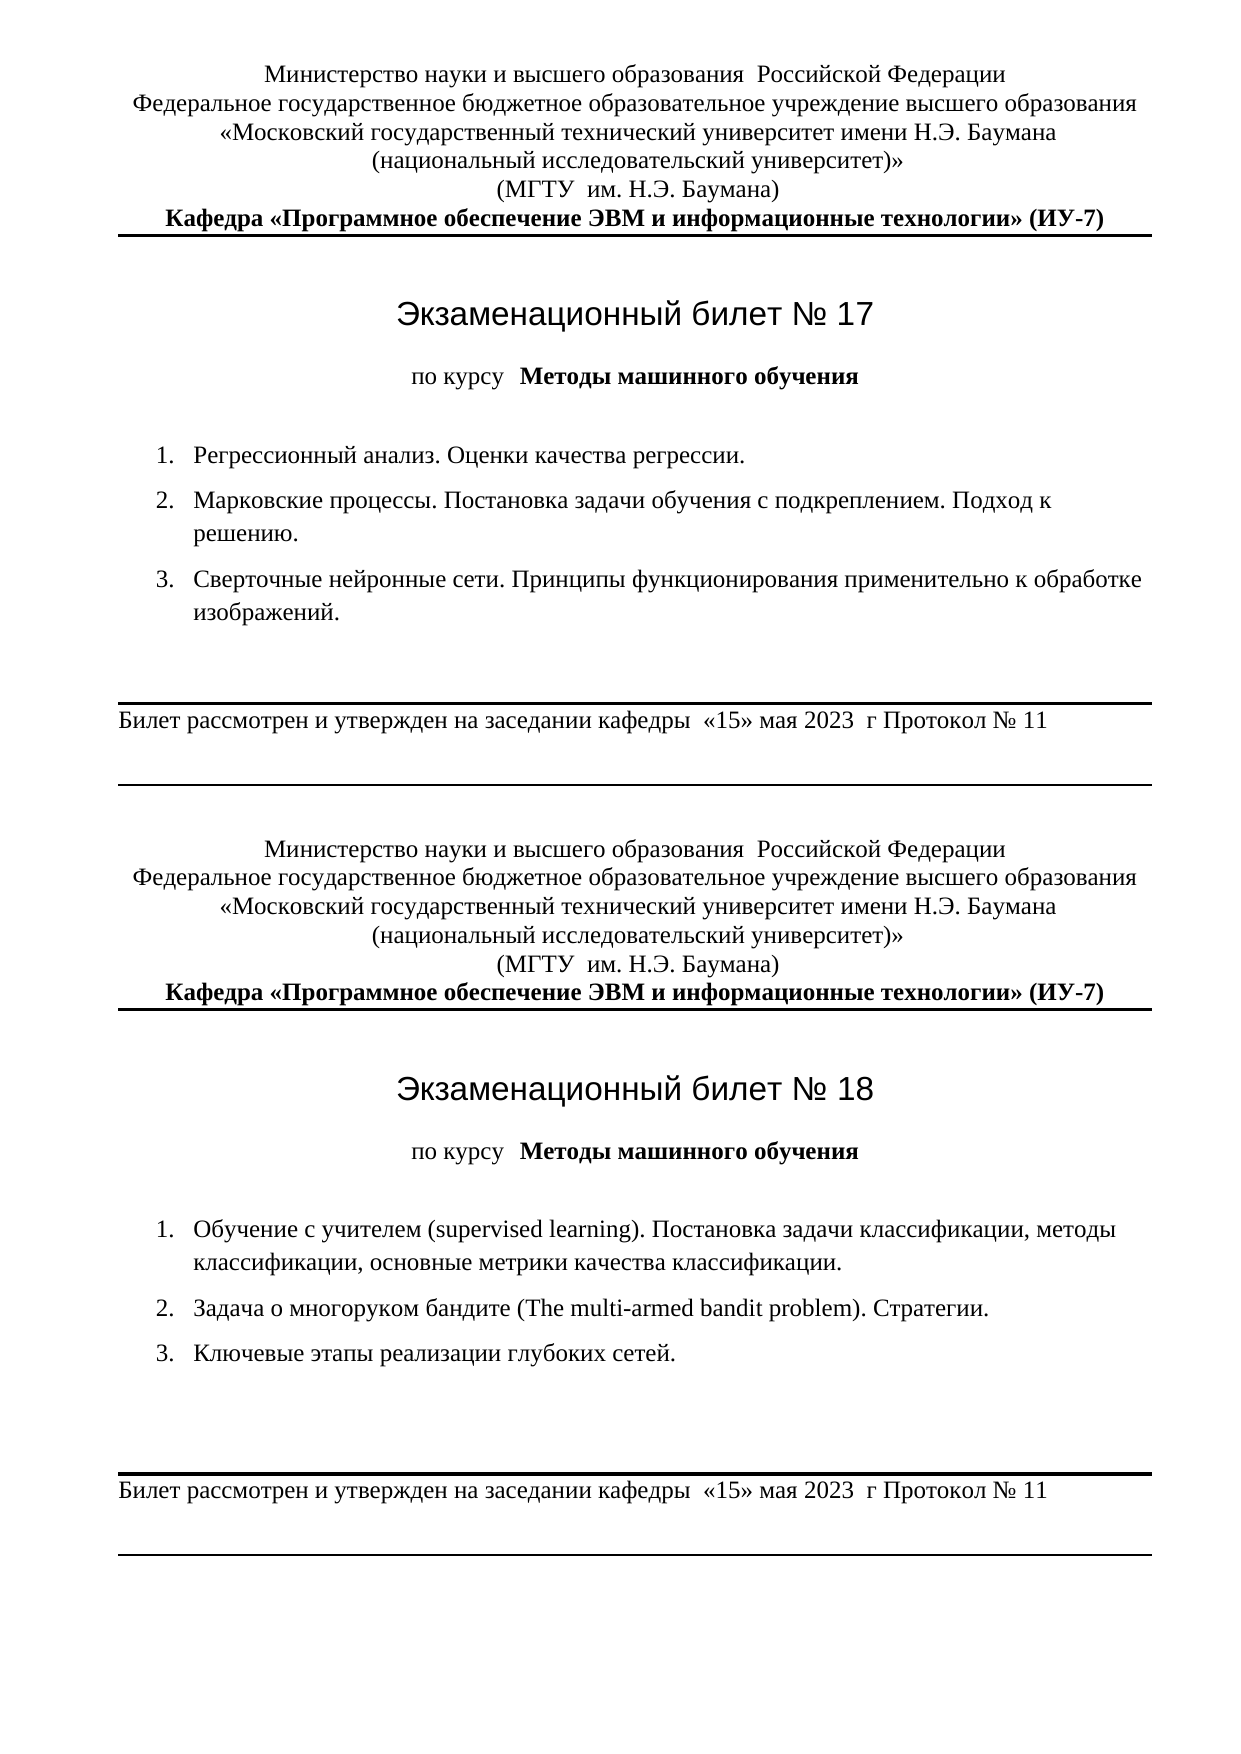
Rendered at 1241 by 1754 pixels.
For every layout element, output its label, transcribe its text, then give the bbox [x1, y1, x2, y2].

text по курсу Методы машинного обучения [118, 361, 1152, 390]
text Билет рассмотрен и утвержден на заседании кафедры «15» мая 2023 г Протокол № 11 [118, 705, 1152, 734]
text Министерство науки и высшего образования Российской Федерации [118, 59, 1152, 88]
text Министерство науки и высшего образования Российской Федерации [118, 834, 1152, 862]
text (МГТУ им. Н.Э. Баумана) [118, 949, 1152, 977]
list Задача о многоруком бандите (The multi-armed bandit problem). Стратегии. [156, 1293, 1152, 1322]
list Обучение с учителем (supervised learning). Постановка задачи классификации, методы классификации, основные метрики качества классификации. [156, 1214, 1152, 1276]
text Билет рассмотрен и утвержден на заседании кафедры «15» мая 2023 г Протокол № 11 [118, 1476, 1152, 1504]
text «Московский государственный технический университет имени Н.Э. Баумана [118, 117, 1152, 145]
text Кафедра «Программное обеспечение ЭВМ и информационные технологии» (ИУ-7) [118, 203, 1152, 234]
text Экзаменационный билет № 18 [118, 1069, 1152, 1107]
text Кафедра «Программное обеспечение ЭВМ и информационные технологии» (ИУ-7) [118, 977, 1152, 1008]
text «Московский государственный технический университет имени Н.Э. Баумана [118, 891, 1152, 920]
text (национальный исследовательский университет)» [118, 145, 1152, 174]
text Федеральное государственное бюджетное образовательное учреждение высшего образования [118, 88, 1152, 117]
text Федеральное государственное бюджетное образовательное учреждение высшего образования [118, 862, 1152, 891]
list Ключевые этапы реализации глубоких сетей. [156, 1338, 1152, 1367]
text (национальный исследовательский университет)» [118, 920, 1152, 949]
text (МГТУ им. Н.Э. Баумана) [118, 174, 1152, 203]
list Марковские процессы. Постановка задачи обучения с подкреплением. Подход к решению. [156, 485, 1152, 547]
text по курсу Методы машинного обучения [118, 1136, 1152, 1165]
list Регрессионный анализ. Оценки качества регрессии. [156, 440, 1152, 468]
text Экзаменационный билет № 17 [118, 294, 1152, 333]
list Сверточные нейронные сети. Принципы функционирования применительно к обработке изображений. [156, 564, 1152, 626]
